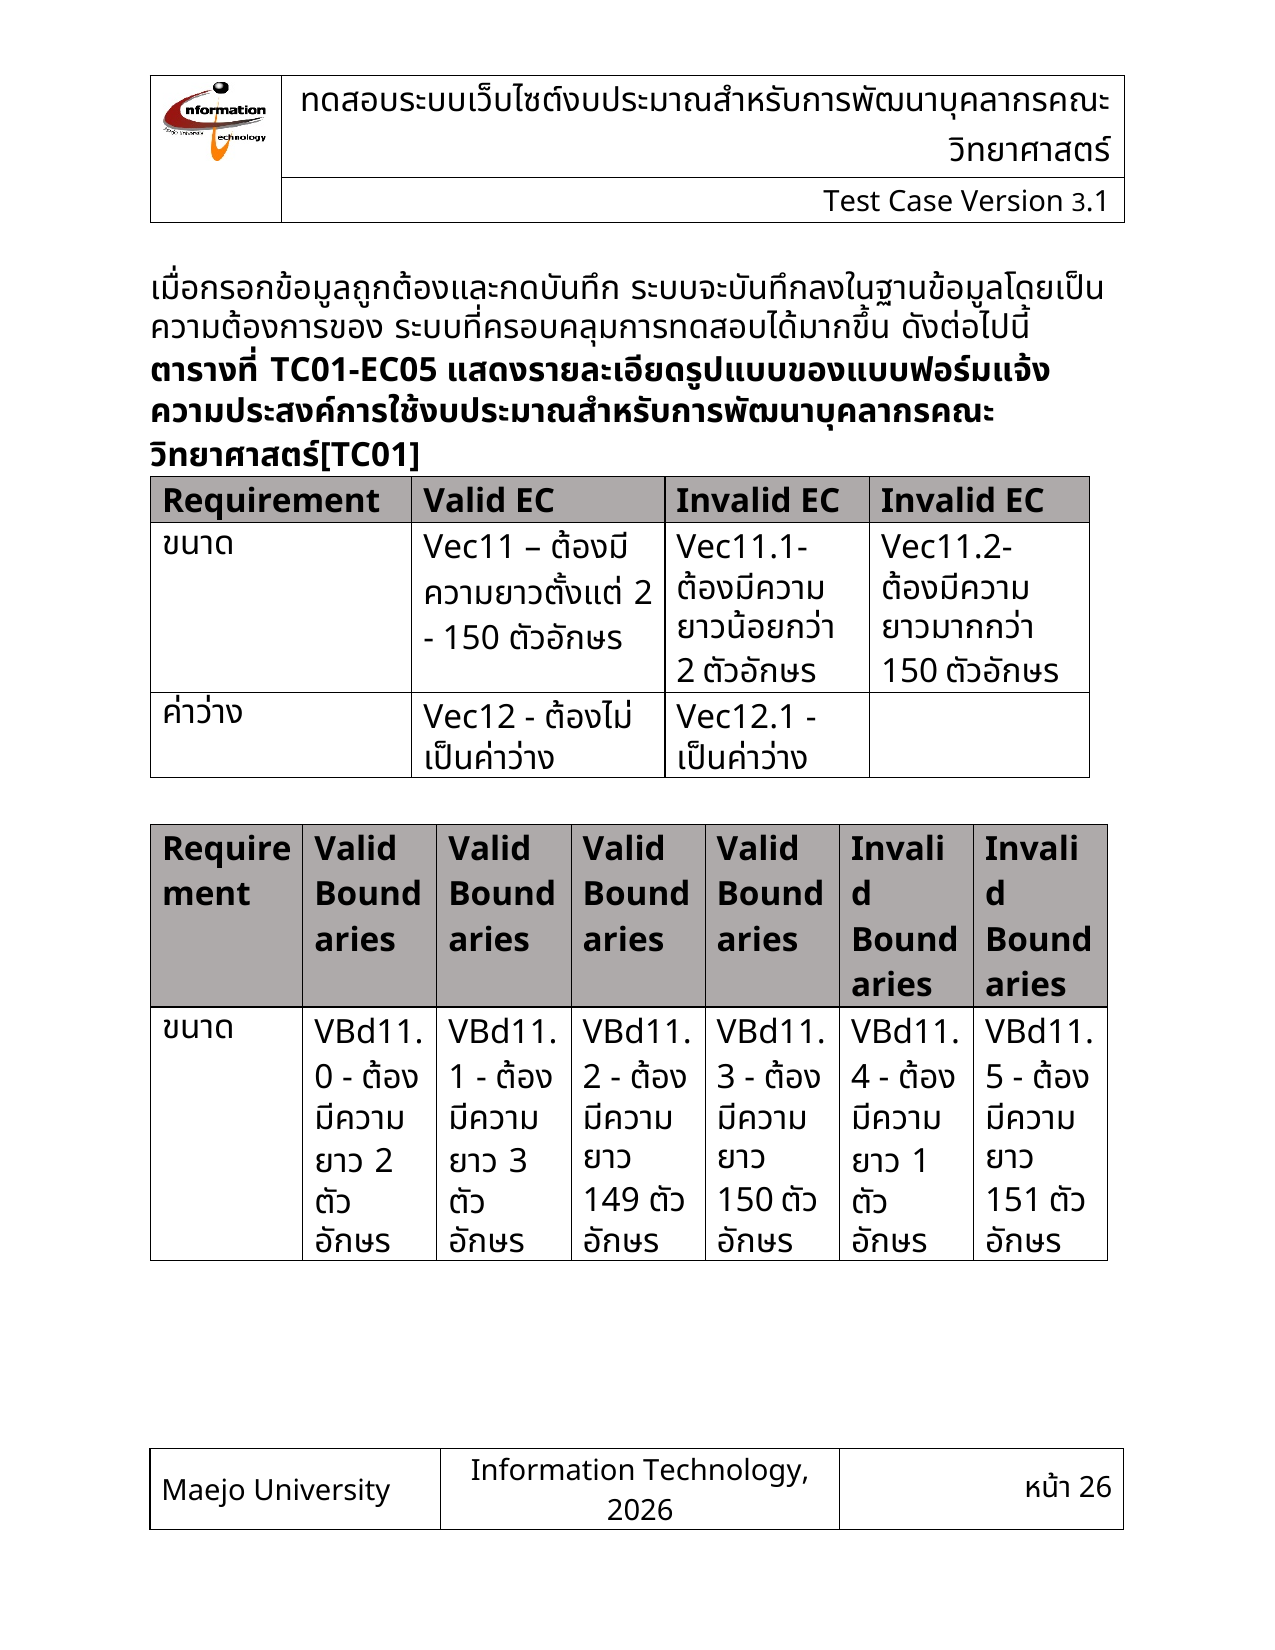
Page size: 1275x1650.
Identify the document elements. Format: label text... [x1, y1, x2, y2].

table_cell VBd11.1 - ต้องมีความยาว 3 ตัวอักษร [437, 1008, 571, 1260]
table_cell Vec12.1 - เป็นค่าว่าง [666, 693, 869, 777]
table_header Invalid EC [666, 477, 869, 522]
table_cell VBd11.4 - ต้องมีความยาว 1 ตัวอักษร [840, 1008, 973, 1260]
text ตารางที่ TC01-EC05 แสดงรายละเอียดรูปแบบของแบบฟอร์มแจ้งความประสงค์การใช้งบประมาณสำหรับการพัฒนาบุคลากรคณะวิทยาศาสตร์[TC01] [150, 346, 1125, 476]
table_header Valid Boundaries [303, 825, 436, 1006]
table_header Invalid Boundaries [840, 825, 973, 1006]
table_header Valid Boundaries [706, 825, 839, 1006]
table_header Requirement [151, 825, 302, 1006]
table_cell VBd11.2 - ต้องมีความยาว 149 ตัวอักษร [572, 1008, 705, 1260]
table_cell VBd11.0 - ต้องมีความยาว 2 ตัวอักษร [303, 1008, 436, 1260]
table_header Valid Boundaries [572, 825, 705, 1006]
table_cell ขนาด [151, 1008, 302, 1260]
table_cell VBd11.3 - ต้องมีความยาว 150ตัวอักษร [706, 1008, 839, 1260]
table_header Valid Boundaries [437, 825, 571, 1006]
table_header Requirement [151, 477, 411, 522]
table_cell Vec12 - ต้องไม่เป็นค่าว่าง [412, 693, 664, 777]
table_cell Vec11.2- ต้องมีความยาวมากกว่า 150ตัวอักษร [870, 523, 1089, 692]
table_cell Vec11 – ต้องมีความยาวตั้งแต่ 2 - 150 ตัวอักษร [412, 523, 664, 692]
table_header Invalid Boundaries [974, 825, 1107, 1006]
table_cell ขนาด [151, 523, 411, 692]
table_header Invalid EC [870, 477, 1089, 522]
table_header Valid EC [412, 477, 664, 522]
table_cell Vec11.1- ต้องมีความยาวน้อยกว่า 2ตัวอักษร [666, 523, 869, 692]
table_cell VBd11.5 - ต้องมีความยาว 151ตัวอักษร [974, 1008, 1107, 1260]
text เมื่อกรอกข้อมูลถูกต้องและกดบันทึก ระบบจะบันทึกลงในฐานข้อมูลโดยเป็นความต้องการของ ระบบที่ครอบคลุมการทดสอบได้มากขึ้น ดังต่อไปนี้ [150, 268, 1125, 346]
table_cell [870, 693, 1089, 777]
table_cell ค่าว่าง [151, 693, 411, 777]
picture [162, 82, 266, 161]
